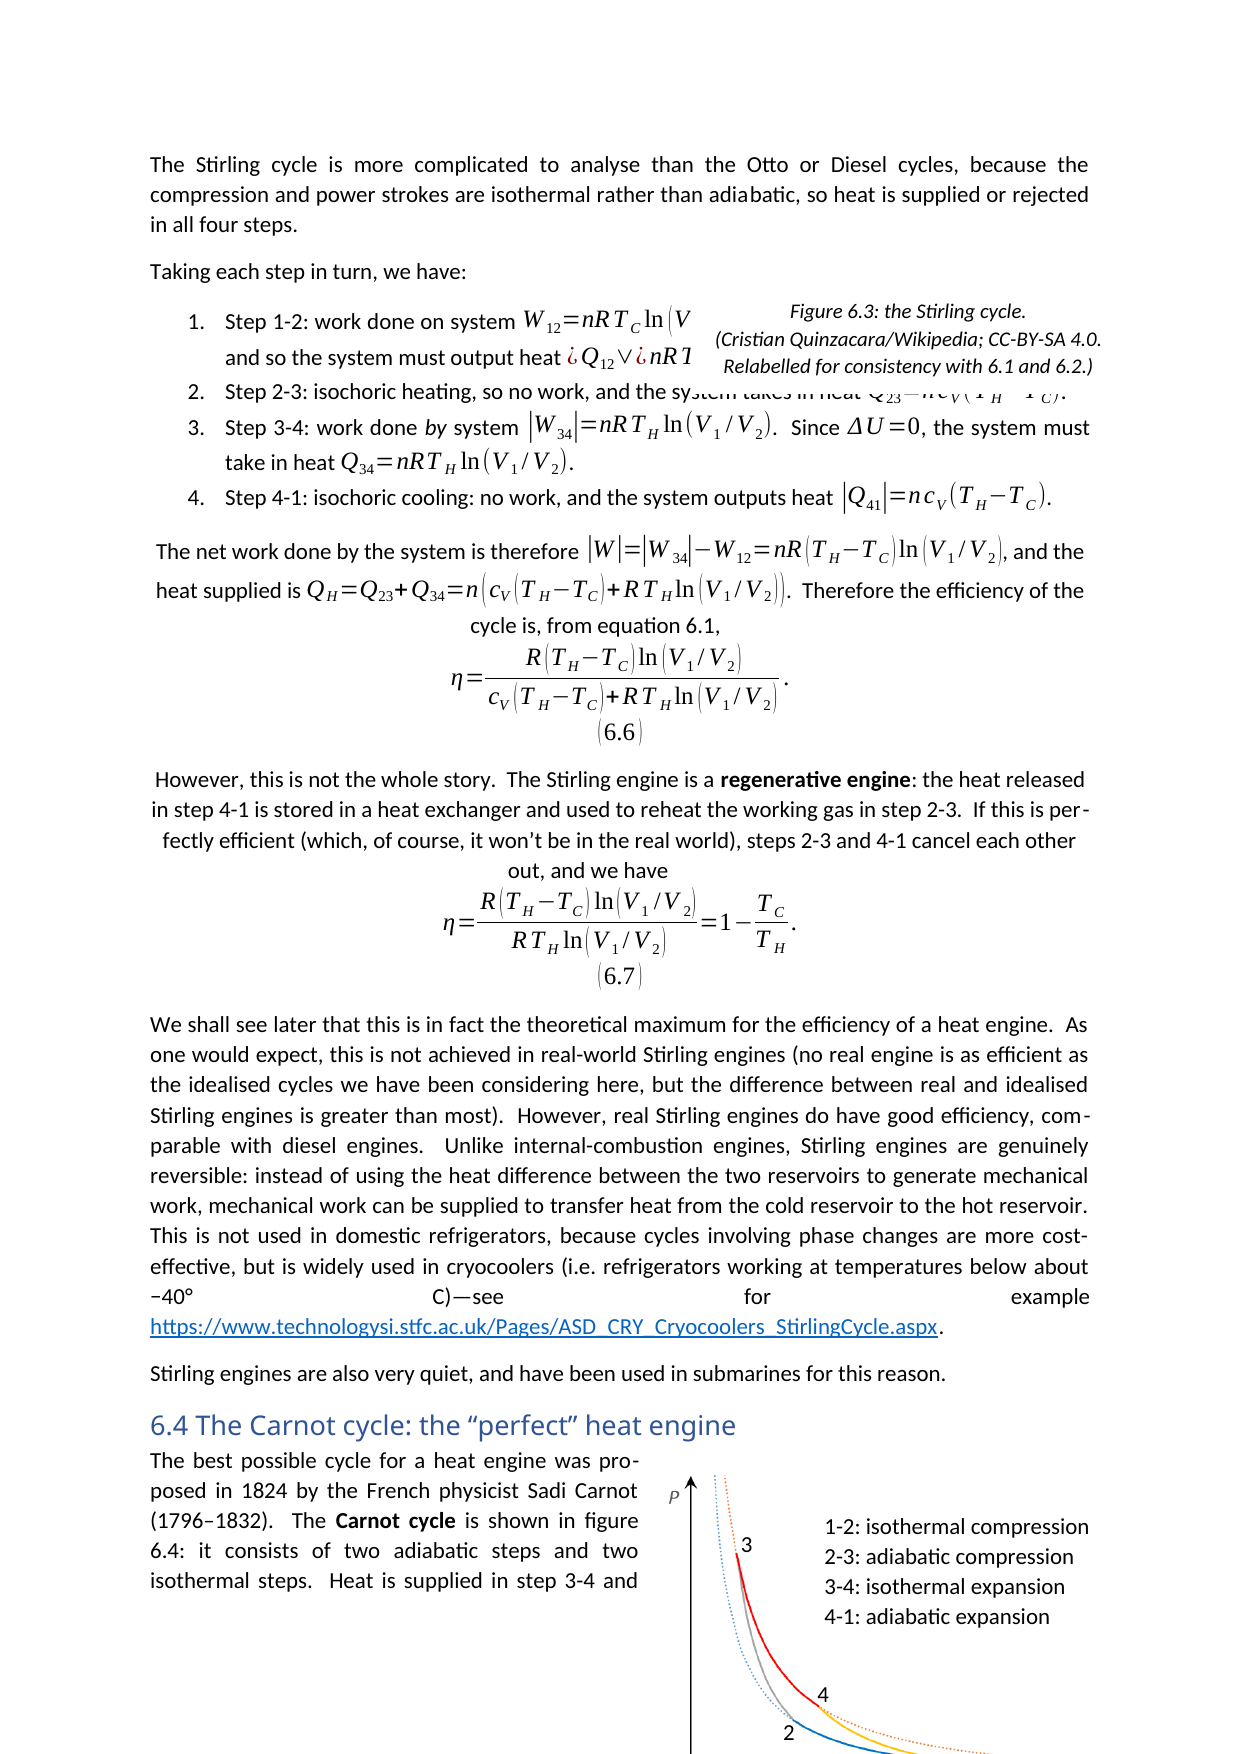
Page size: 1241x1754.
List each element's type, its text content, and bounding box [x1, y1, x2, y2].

subtitle 6.4 The Carnot cycle: the “perfect” heat engine [150, 1406, 1090, 1443]
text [150, 1446, 1090, 1594]
list Step 2-3: isochoric heating, so no work, and the system takes in heat . [187, 375, 1090, 407]
text The Stirling cycle is more complicated to analyse than the Otto or Diesel cycles, because the compression and power strokes are isothermal rather than adiabatic, so heat is supplied or rejected in all four steps. [150, 150, 1090, 238]
list Step 3-4: work done by system . Since , the system must take in heat . [187, 409, 1090, 478]
picture [657, 1461, 1131, 1754]
list Step 4-1: isochoric cooling: no work, and the system outputs heat . [187, 480, 1090, 515]
text Stirling engines are also very quiet, and have been used in submarines for this reason. [150, 1359, 1090, 1387]
text Taking each step in turn, we have: [150, 257, 1090, 285]
list Step 1-2: work done on system . As this step is isothermal, , and so the system must output heat . [187, 304, 690, 373]
text However, this is not the whole story. The Stirling engine is a regenerative engine: the heat released in step 4-1 is stored in a heat exchanger and used to reheat the working gas in step 2-3. If this is perfectly efficient (which, of course, it won’t be in the real world), steps 2-3 and 4-1 cancel each other out, and we have [150, 765, 1090, 991]
text We shall see later that this is in fact the theoretical maximum for the efficiency of a heat engine. As one would expect, this is not achieved in real-world Stirling engines (no real engine is as efficient as the idealised cycles we have been considering here, but the difference between real and idealised Stirling engines is greater than most). However, real Stirling engines do have good efficiency, comparable with diesel engines. Unlike internal-combustion engines, Stirling engines are genuinely reversible: instead of using the heat difference between the two reservoirs to generate mechanical work, mechanical work can be supplied to transfer heat from the cold reservoir to the hot reservoir. This is not used in domestic refrigerators, because cycles involving phase changes are more cost-effective, but is widely used in cryocoolers (i.e. refrigerators working at temperatures below about −40° C)—see for example https://www.technologysi.stfc.ac.uk/Pages/ASD_CRY_Cryocoolers_StirlingCycle.aspx. [150, 1010, 1090, 1340]
text The net work done by the system is therefore , and the heat supplied is . Therefore the efficiency of the cycle is, from equation 6.1, [150, 534, 1090, 747]
